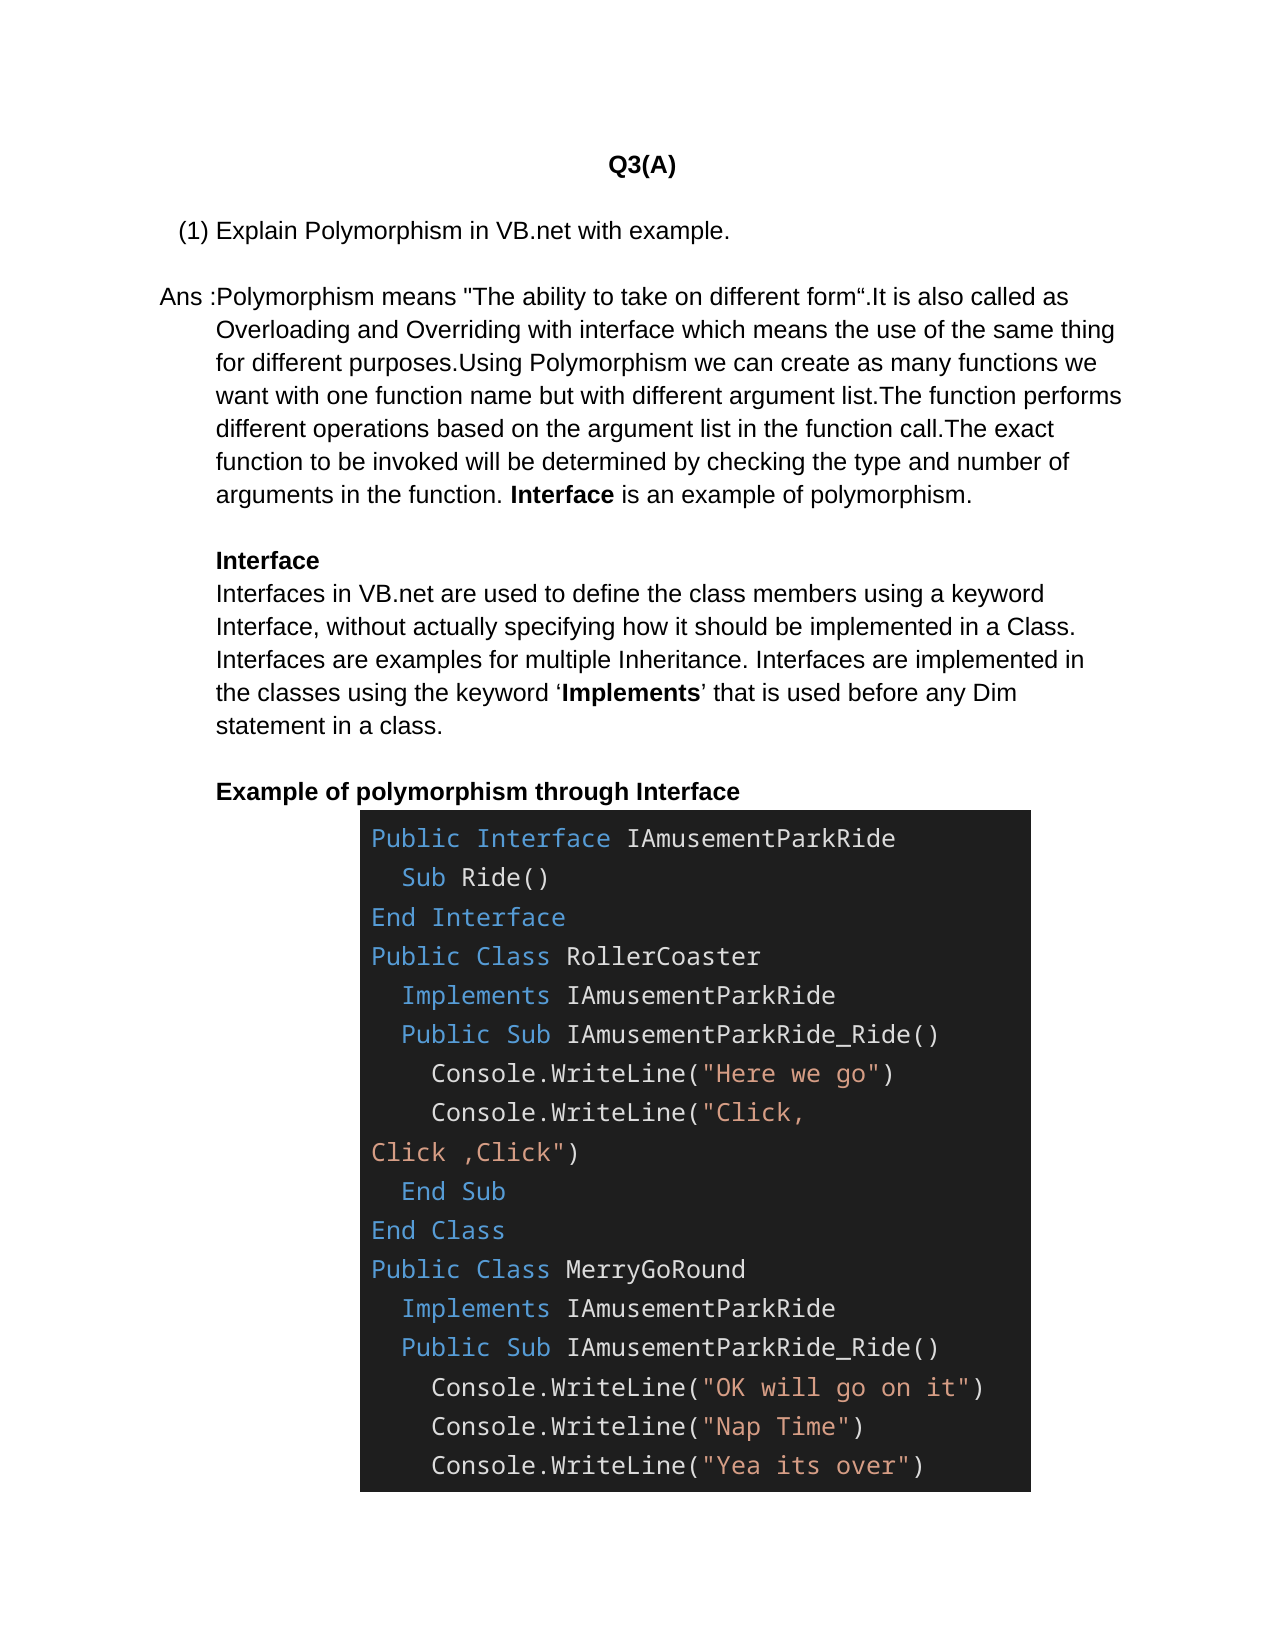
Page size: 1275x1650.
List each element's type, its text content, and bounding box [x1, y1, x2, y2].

text (1) Explain Polymorphism in VB.net with example. [178, 216, 1125, 245]
text Interfaces in VB.net are used to define the class members using a keyword Interface, without actually specifying how it should be implemented in a Class. Interfaces are examples for multiple Inheritance. Interfaces are implemented in the classes using the keyword ‘Implements’ that is used before any Dim statement in a class. [216, 579, 1125, 740]
text Interface [216, 546, 1125, 575]
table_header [360, 810, 1031, 1492]
text Q3(A) [159, 150, 1125, 179]
text Ans :Polymorphism means "The ability to take on different form“.It is also called as Overloading and Overriding with interface which means the use of the same thing for different purposes.Using Polymorphism we can create as many functions we want with one function name but with different argument list.The function performs different operations based on the argument list in the function call.The exact function to be invoked will be determined by checking the type and number of arguments in the function. Interface is an example of polymorphism. [159, 282, 1125, 509]
text Example of polymorphism through Interface [216, 777, 1125, 806]
